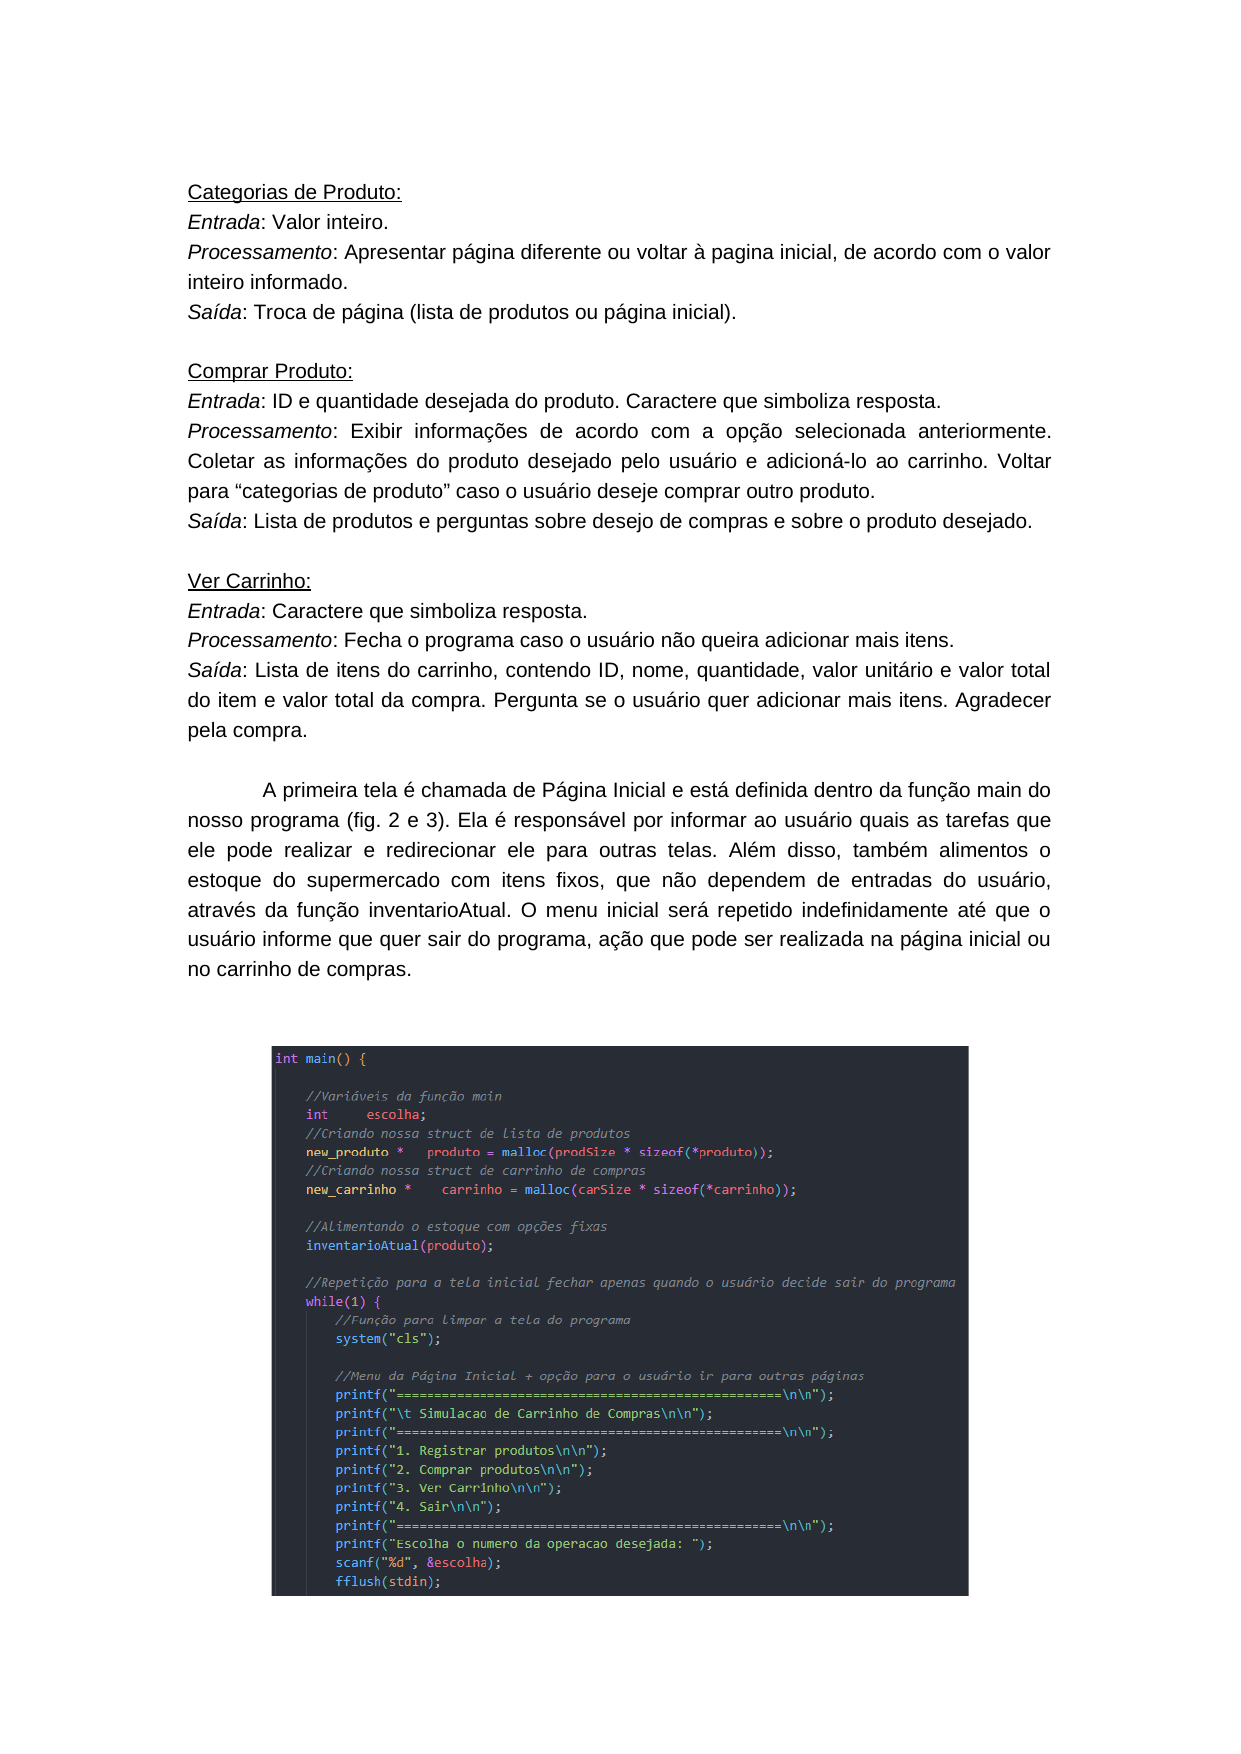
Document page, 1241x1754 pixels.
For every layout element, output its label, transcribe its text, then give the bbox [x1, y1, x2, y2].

text Entrada: ID e quantidade desejada do produto. Caractere que simboliza resposta. [187, 389, 1053, 413]
text Ver Carrinho: [187, 568, 1053, 592]
text Processamento: Fecha o programa caso o usuário não queira adicionar mais itens. [187, 628, 1053, 652]
text Entrada: Valor inteiro. [187, 210, 1053, 234]
text Saída: Lista de produtos e perguntas sobre desejo de compras e sobre o produto desejado. [187, 509, 1053, 533]
picture [271, 1046, 969, 1596]
text Saída: Lista de itens do carrinho, contendo ID, nome, quantidade, valor unitário e valor total do item e valor total da compra. Pergunta se o usuário quer adicionar mais itens. Agradecer pela compra. [187, 658, 1053, 742]
text Saída: Troca de página (lista de produtos ou página inicial). [187, 299, 1053, 323]
text Comprar Produto: [187, 359, 1053, 383]
text Entrada: Caractere que simboliza resposta. [187, 598, 1053, 622]
text Processamento: Apresentar página diferente ou voltar à pagina inicial, de acordo com o valor inteiro informado. [187, 240, 1053, 293]
text Categorias de Produto: [187, 180, 1053, 204]
text A primeira tela é chamada de Página Inicial e está definida dentro da função main do nosso programa (fig. 2 e 3). Ela é responsável por informar ao usuário quais as tarefas que ele pode realizar e redirecionar ele para outras telas. Além disso, também alimentos o estoque do supermercado com itens fixos, que não dependem de entradas do usuário, através da função inventarioAtual. O menu inicial será repetido indefinidamente até que o usuário informe que quer sair do programa, ação que pode ser realizada na página inicial ou no carrinho de compras. [187, 778, 1053, 981]
text Processamento: Exibir informações de acordo com a opção selecionada anteriormente. Coletar as informações do produto desejado pelo usuário e adicioná-lo ao carrinho. Voltar para “categorias de produto” caso o usuário deseje comprar outro produto. [187, 419, 1053, 503]
